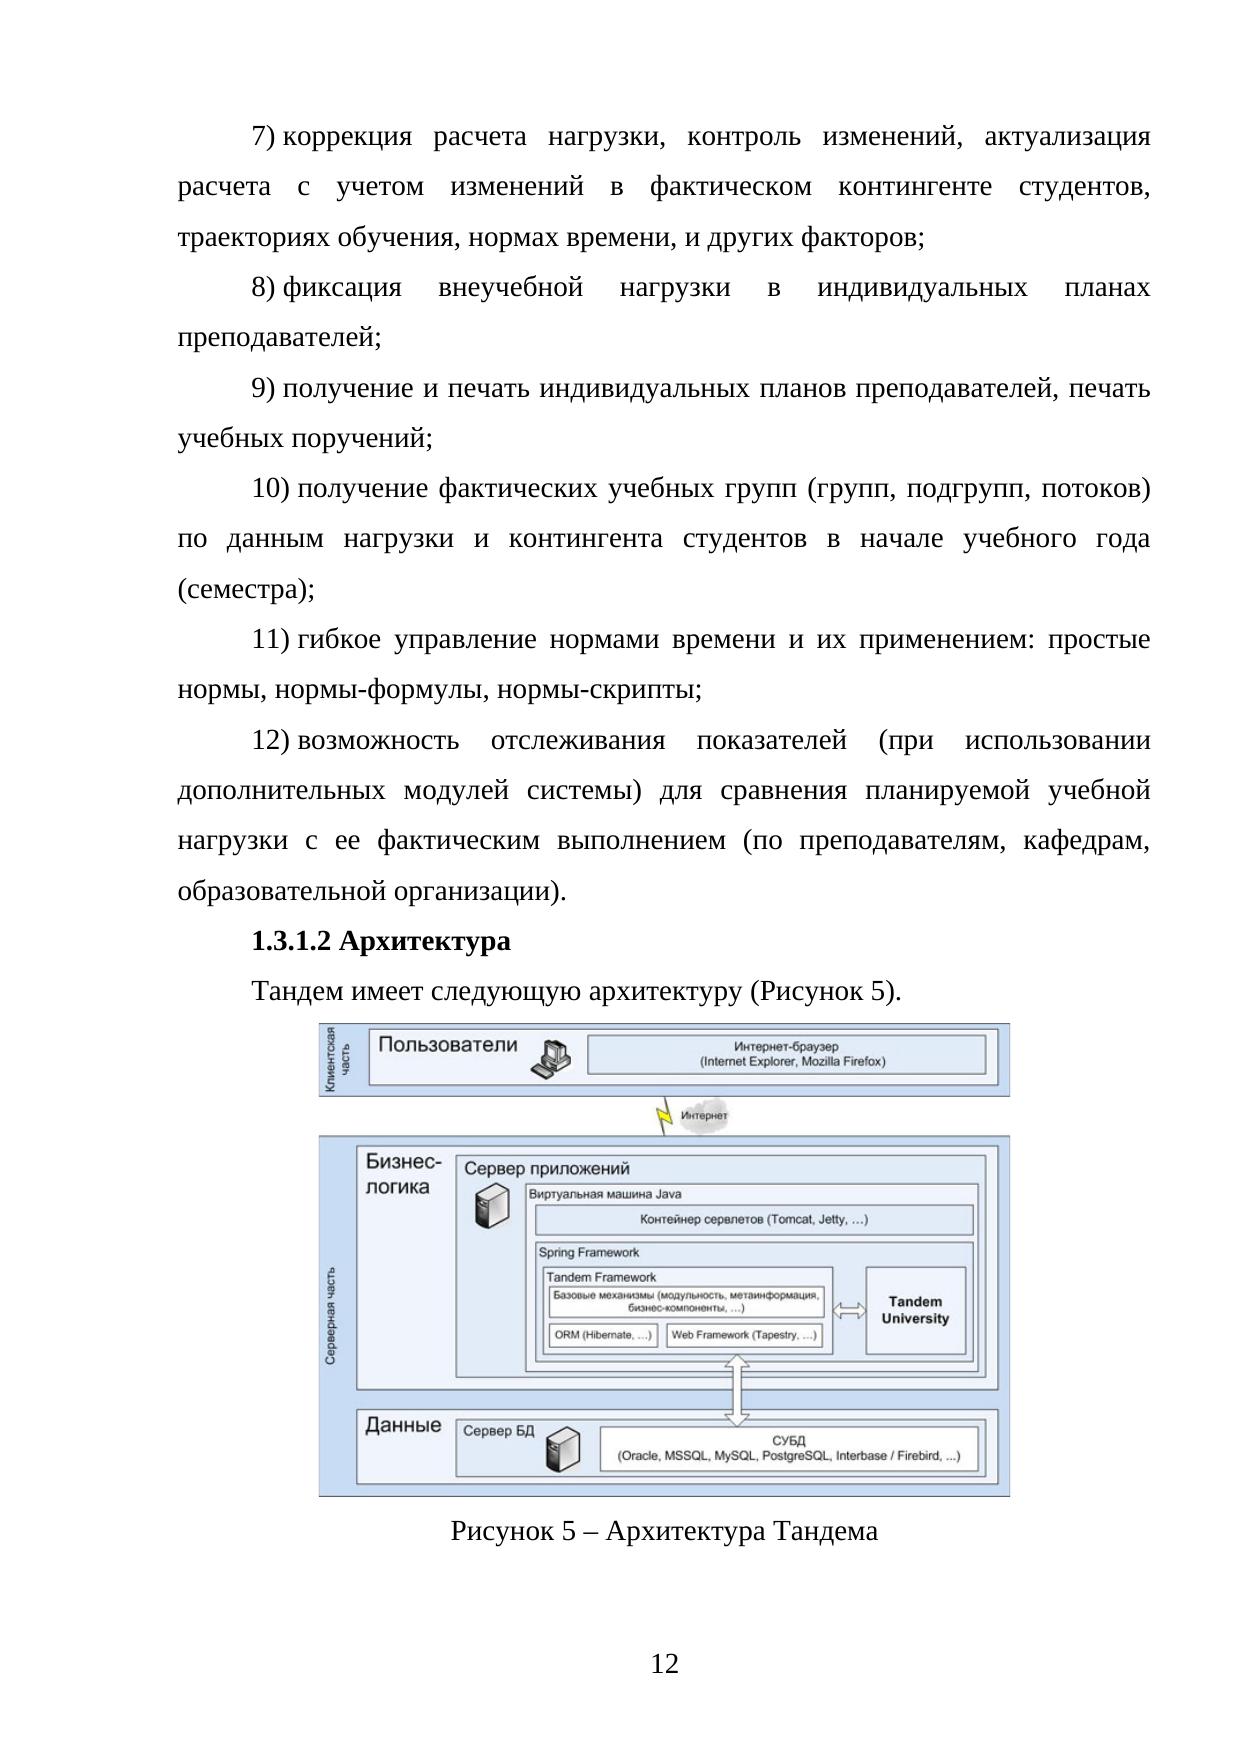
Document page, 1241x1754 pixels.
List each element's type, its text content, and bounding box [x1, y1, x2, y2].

picture [318, 1023, 1011, 1497]
list фиксация внеучебной нагрузки в индивидуальных планах преподавателей; [177, 269, 1152, 353]
list коррекция расчета нагрузки, контроль изменений, актуализация расчета с учетом изменений в фактическом контингенте студентов, траекториях обучения, нормах времени, и других факторов; [177, 118, 1152, 252]
list возможность отслеживания показателей (при использовании дополнительных модулей системы) для сравнения планируемой учебной нагрузки с ее фактическим выполнением (по преподавателям, кафедрам, образовательной организации). [177, 722, 1152, 906]
text 1.3.1.2 Архитектура [177, 923, 1152, 957]
list получение и печать индивидуальных планов преподавателей, печать учебных поручений; [177, 370, 1152, 453]
list получение фактических учебных групп (групп, подгрупп, потоков) по данным нагрузки и контингента студентов в начале учебного года (семестра); [177, 470, 1152, 604]
list гибкое управление нормами времени и их применением: простые нормы, нормы-формулы, нормы-скрипты; [177, 621, 1152, 705]
text Тандем имеет следующую архитектуру (Рисунок 5). [177, 973, 1152, 1007]
